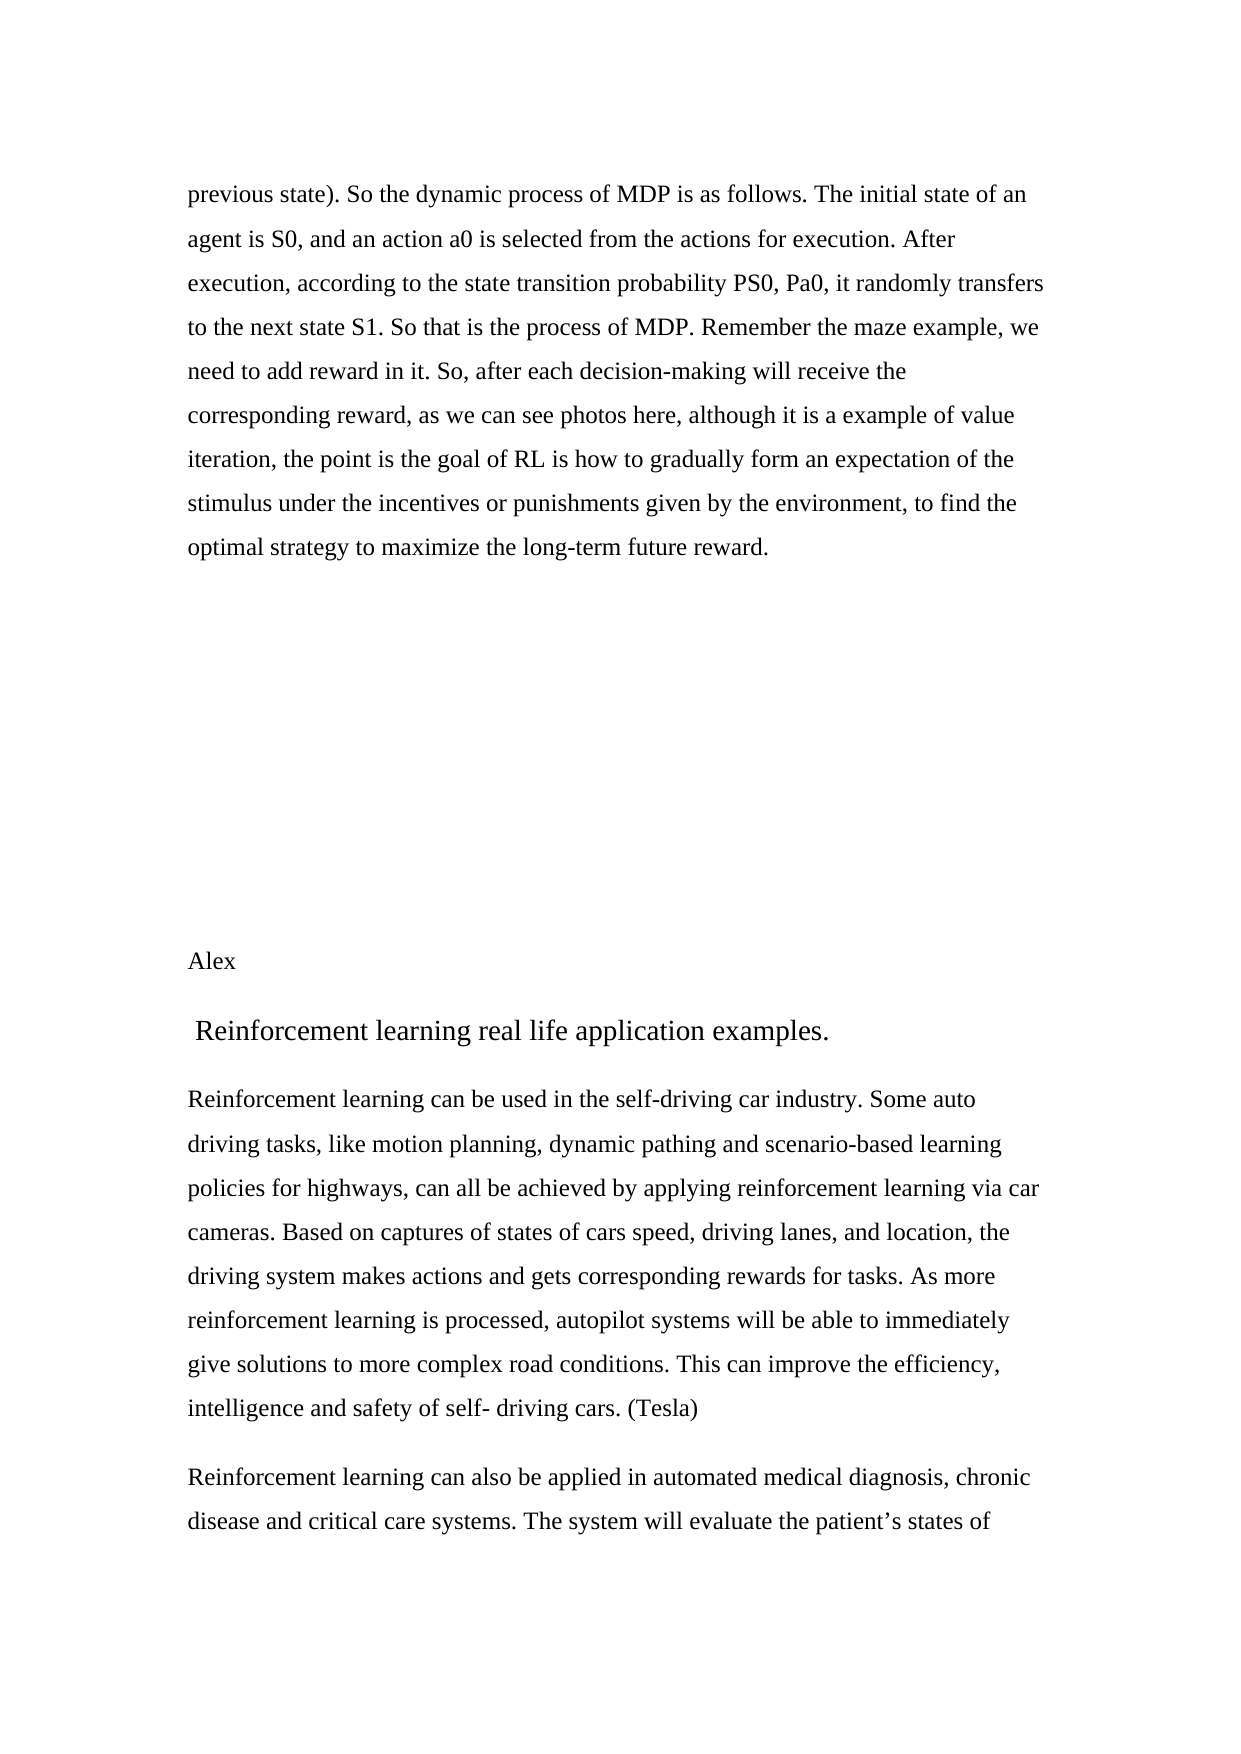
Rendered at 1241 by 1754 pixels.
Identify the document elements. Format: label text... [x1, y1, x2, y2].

text Reinforcement learning real life application examples. [187, 1008, 1053, 1052]
text Alex [187, 939, 1053, 983]
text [187, 172, 1053, 568]
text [187, 1454, 1053, 1543]
text Reinforcement learning can be used in the self-driving car industry. Some auto driving tasks, like motion planning, dynamic pathing and scenario-based learning policies for highways, can all be achieved by applying reinforcement learning via car cameras. Based on captures of states of cars speed, driving lanes, and location, the driving system makes actions and gets corresponding rewards for tasks. As more reinforcement learning is processed, autopilot systems will be able to immediately give solutions to more complex road conditions. This can improve the efficiency, intelligence and safety of self- driving cars. (Tesla) [187, 1077, 1053, 1429]
